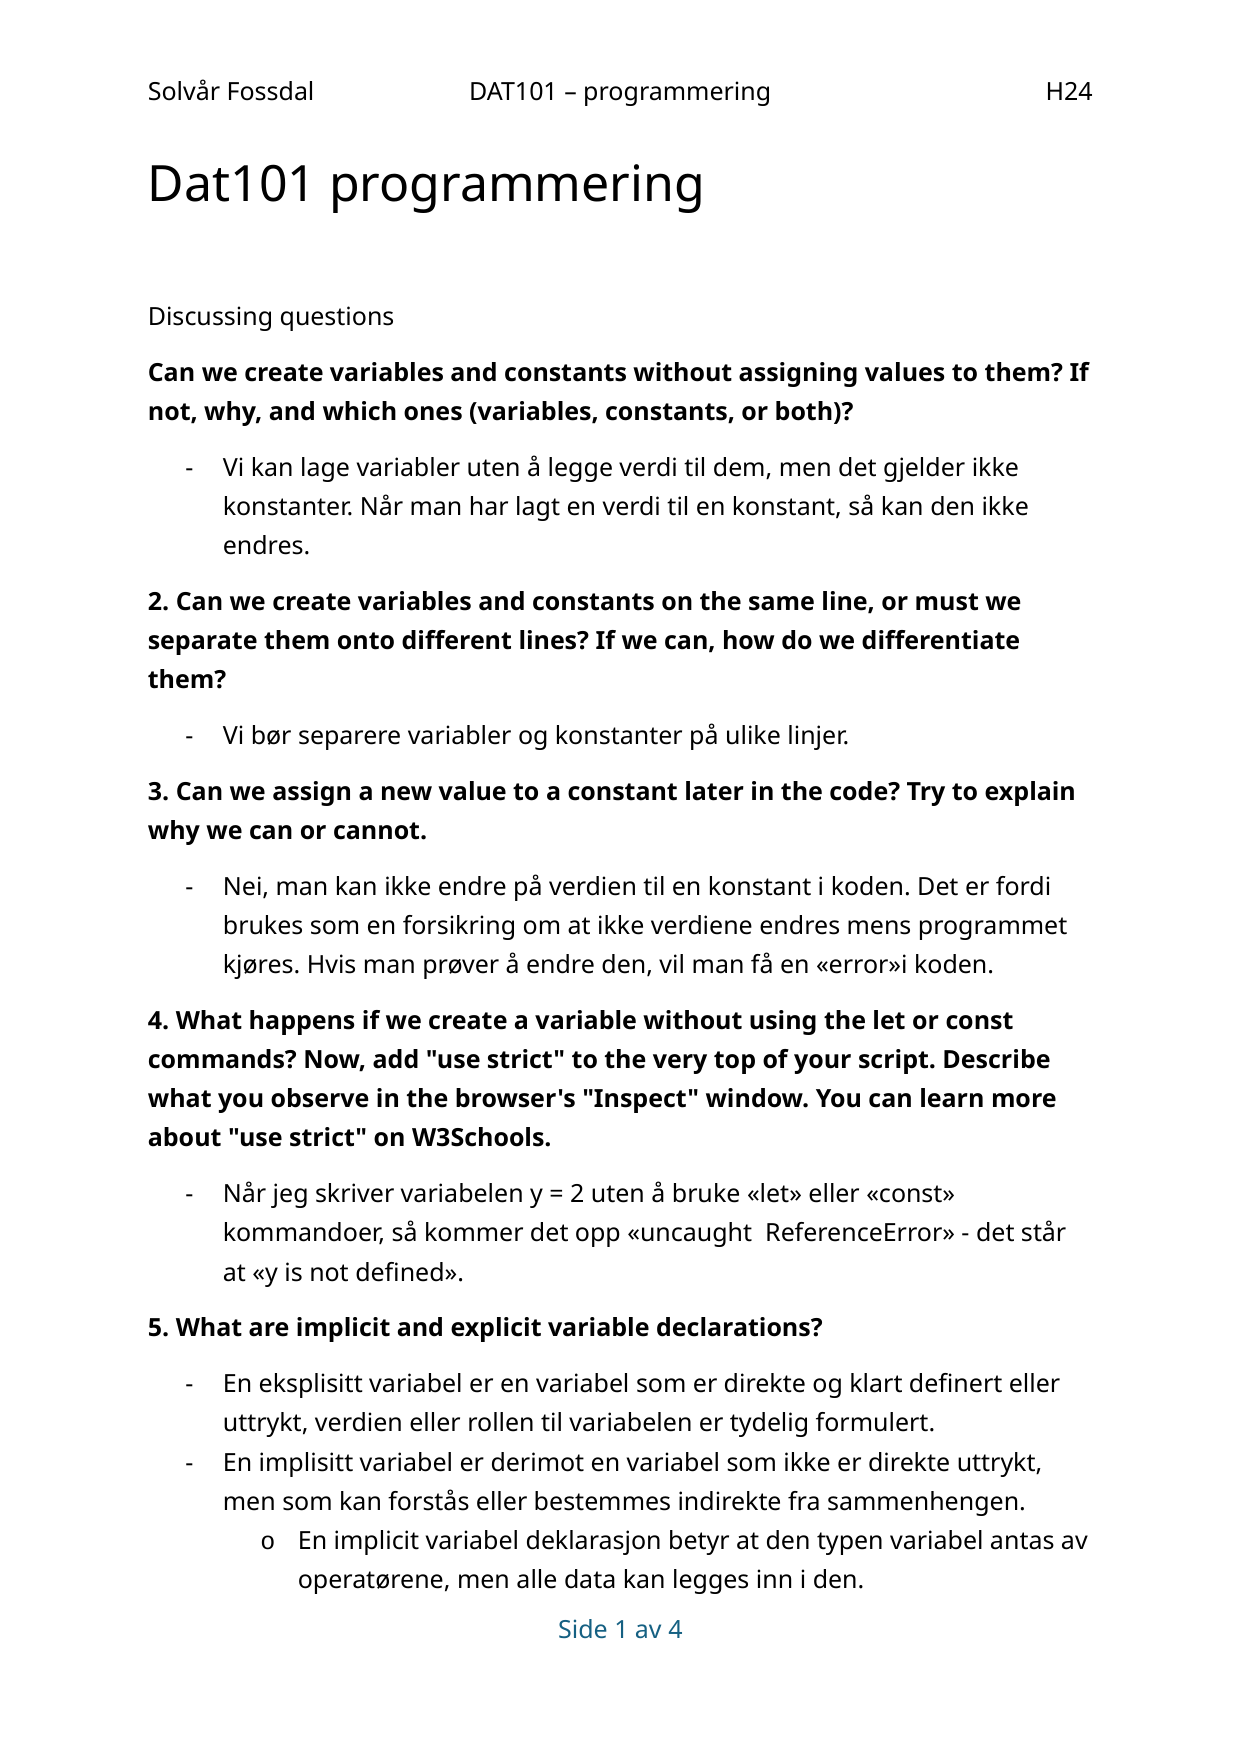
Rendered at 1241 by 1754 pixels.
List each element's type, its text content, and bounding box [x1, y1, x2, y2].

list Når jeg skriver variabelen y = 2 uten å bruke «let» eller «const» kommandoer, så kommer det opp «uncaught ReferenceError» - det står at «y is not defined». [185, 1176, 1093, 1288]
text Can we create variables and constants without assigning values to them? If not, why, and which ones (variables, constants, or both)? [148, 354, 1093, 427]
list En eksplisitt variabel er en variabel som er direkte og klart definert eller uttrykt, verdien eller rollen til variabelen er tydelig formulert. [185, 1366, 1093, 1439]
list Vi bør separere variabler og konstanter på ulike linjer. [185, 718, 1093, 752]
text Discussing questions [148, 298, 1093, 332]
text 2. Can we create variables and constants on the same line, or must we separate them onto different lines? If we can, how do we differentiate them? [148, 583, 1093, 696]
text 4. What happens if we create a variable without using the let or const commands? Now, add "use strict" to the very top of your script. Describe what you observe in the browser's "Inspect" window. You can learn more about "use strict" on W3Schools. [148, 1003, 1093, 1154]
text Dat101 programmering [148, 148, 1093, 216]
list Nei, man kan ikke endre på verdien til en konstant i koden. Det er fordi brukes som en forsikring om at ikke verdiene endres mens programmet kjøres. Hvis man prøver å endre den, vil man få en «error»i koden. [185, 868, 1093, 981]
list En implicit variabel deklarasjon betyr at den typen variabel antas av operatørene, men alle data kan legges inn i den. [260, 1523, 1093, 1596]
list En implisitt variabel er derimot en variabel som ikke er direkte uttrykt, men som kan forstås eller bestemmes indirekte fra sammenhengen. [185, 1444, 1093, 1517]
text 5. What are implicit and explicit variable declarations? [148, 1310, 1093, 1344]
text 3. Can we assign a new value to a constant later in the code? Try to explain why we can or cannot. [148, 773, 1093, 847]
list Vi kan lage variabler uten å legge verdi til dem, men det gjelder ikke konstanter. Når man har lagt en verdi til en konstant, så kan den ikke endres. [185, 449, 1093, 562]
